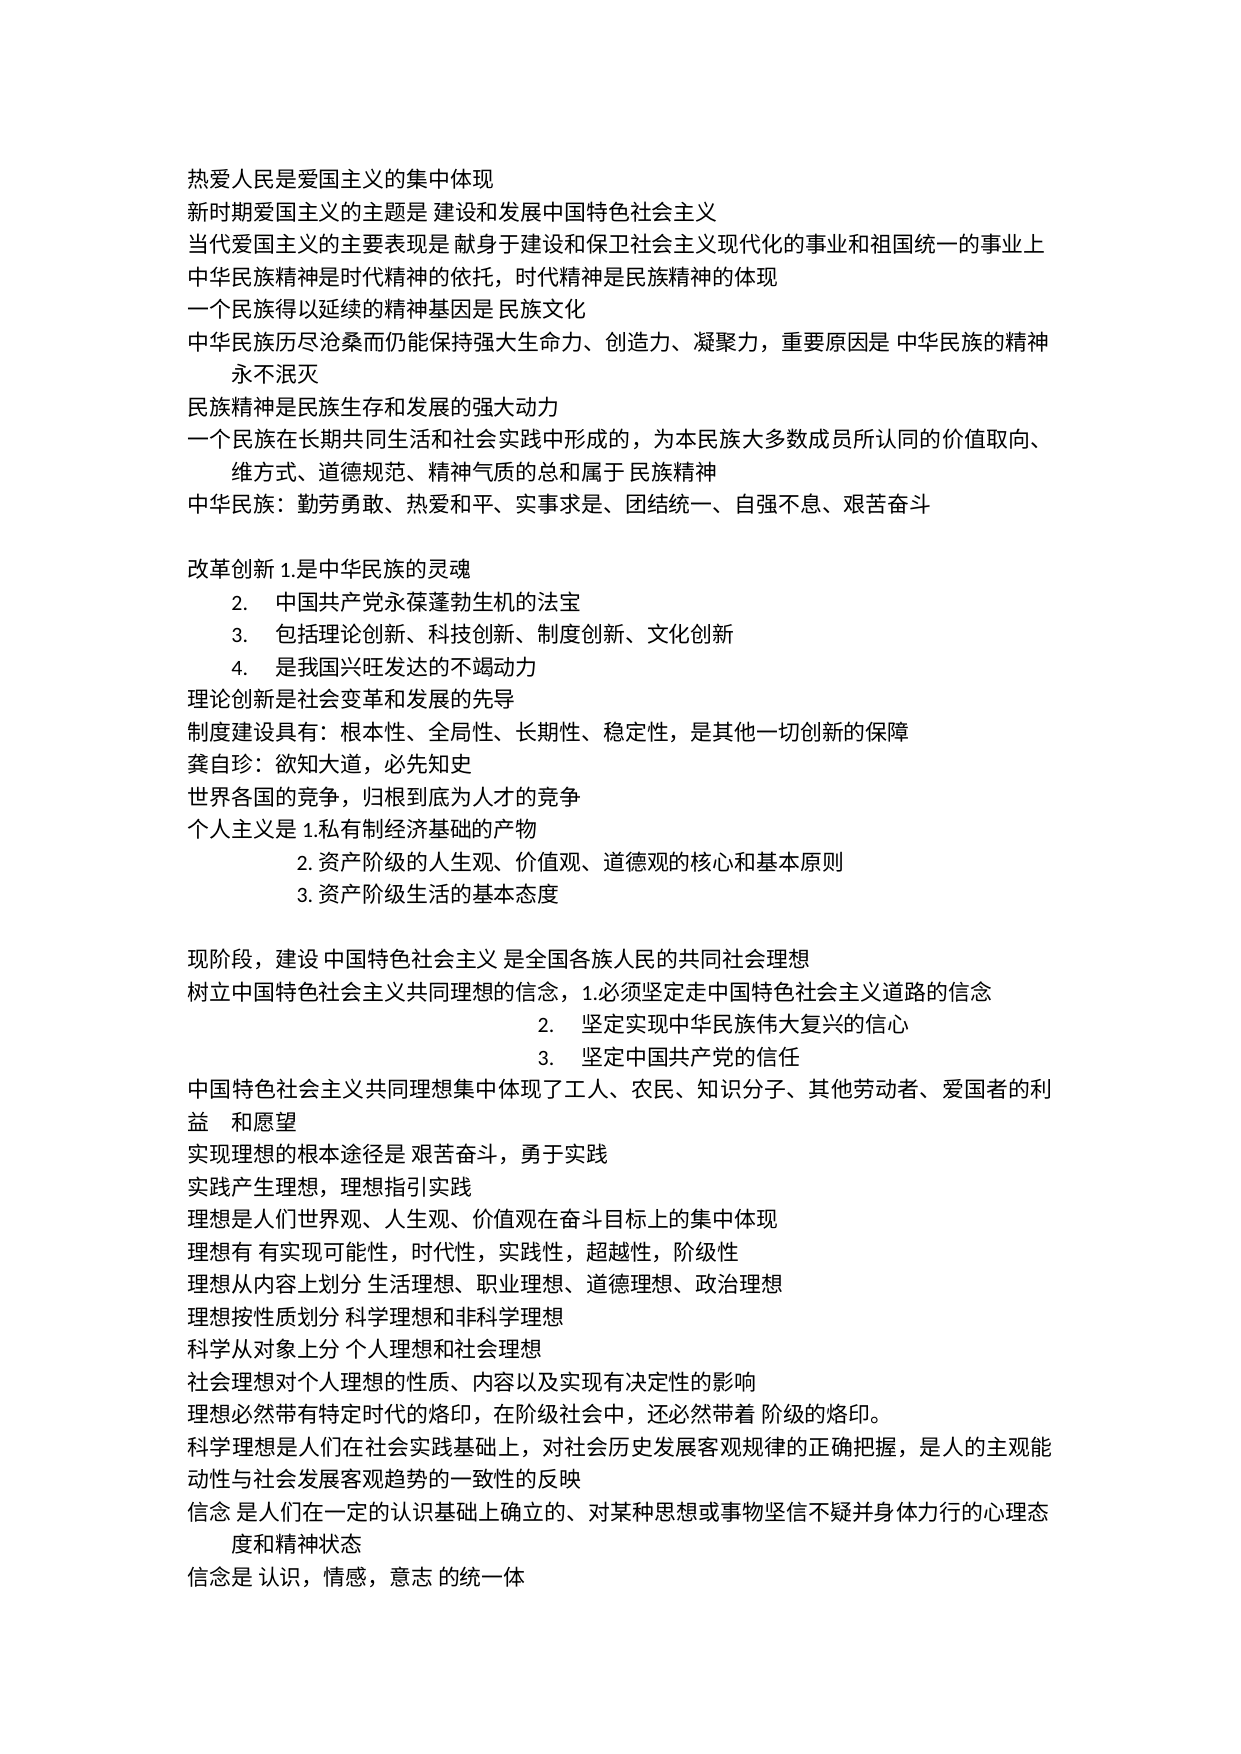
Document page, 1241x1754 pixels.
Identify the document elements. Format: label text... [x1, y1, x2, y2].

text 科学从对象上分 个人理想和社会理想 [187, 1332, 1053, 1364]
text 实现理想的根本途径是 艰苦奋斗，勇于实践 [187, 1137, 1053, 1169]
text 信念是 认识，情感，意志 的统一体 [187, 1559, 1053, 1592]
list 改革创新1.是中华民族的灵魂 [187, 552, 1053, 584]
list 坚定中国共产党的信任 [494, 1039, 1053, 1072]
text 理论创新是社会变革和发展的先导 [187, 682, 1053, 714]
text 中华民族精神是时代精神的依托，时代精神是民族精神的体现 [187, 259, 1053, 292]
text 科学理想是人们在社会实践基础上，对社会历史发展客观规律的正确把握，是人的主观能动性与社会发展客观趋势的一致性的反映 [187, 1429, 1053, 1494]
text 理想从内容上划分 生活理想、职业理想、道德理想、政治理想 [187, 1267, 1053, 1299]
text 新时期爱国主义的主题是 建设和发展中国特色社会主义 [187, 194, 1053, 227]
text 世界各国的竞争，归根到底为人才的竞争 [187, 779, 1053, 812]
list 是我国兴旺发达的不竭动力 [187, 649, 1053, 682]
list 资产阶级生活的基本态度 [209, 877, 1053, 909]
list 坚定实现中华民族伟大复兴的信心 [494, 1007, 1053, 1039]
text 中华民族历尽沧桑而仍能保持强大生命力、创造力、凝聚力，重要原因是 中华民族的精神 永不泯灭 [187, 324, 1053, 389]
list 资产阶级的人生观、价值观、道德观的核心和基本原则 [209, 844, 1053, 877]
text 树立中国特色社会主义共同理想的信念，1.必须坚定走中国特色社会主义道路的信念 [187, 974, 1053, 1007]
text 理想必然带有特定时代的烙印，在阶级社会中，还必然带着 阶级的烙印。 [187, 1397, 1053, 1429]
text 一个民族在长期共同生活和社会实践中形成的，为本民族大多数成员所认同的价值取向、 维方式、道德规范、精神气质的总和属于 民族精神 [187, 422, 1053, 487]
text 个人主义是 1.私有制经济基础的产物 [187, 812, 1053, 844]
text 制度建设具有：根本性、全局性、长期性、稳定性，是其他一切创新的保障 [187, 714, 1053, 747]
text 理想有 有实现可能性，时代性，实践性，超越性，阶级性 [187, 1234, 1053, 1267]
text 龚自珍：欲知大道，必先知史 [187, 747, 1053, 779]
text 理想按性质划分 科学理想和非科学理想 [187, 1299, 1053, 1332]
text 理想是人们世界观、人生观、价值观在奋斗目标上的集中体现 [187, 1202, 1053, 1234]
text 一个民族得以延续的精神基因是 民族文化 [187, 292, 1053, 324]
text 热爱人民是爱国主义的集中体现 [187, 162, 1053, 194]
list 包括理论创新、科技创新、制度创新、文化创新 [187, 617, 1053, 649]
text 社会理想对个人理想的性质、内容以及实现有决定性的影响 [187, 1364, 1053, 1397]
text 信念 是人们在一定的认识基础上确立的、对某种思想或事物坚信不疑并身体力行的心理态 度和精神状态 [187, 1494, 1053, 1559]
text 中华民族：勤劳勇敢、热爱和平、实事求是、团结统一、自强不息、艰苦奋斗 [187, 487, 1053, 519]
list 中国共产党永葆蓬勃生机的法宝 [187, 584, 1053, 617]
text 实践产生理想，理想指引实践 [187, 1169, 1053, 1202]
text 中国特色社会主义共同理想集中体现了工人、农民、知识分子、其他劳动者、爱国者的利益 和愿望 [187, 1072, 1053, 1137]
text 现阶段，建设 中国特色社会主义 是全国各族人民的共同社会理想 [187, 942, 1053, 974]
text 民族精神是民族生存和发展的强大动力 [187, 389, 1053, 422]
text 当代爱国主义的主要表现是 献身于建设和保卫社会主义现代化的事业和祖国统一的事业上 [187, 227, 1053, 259]
